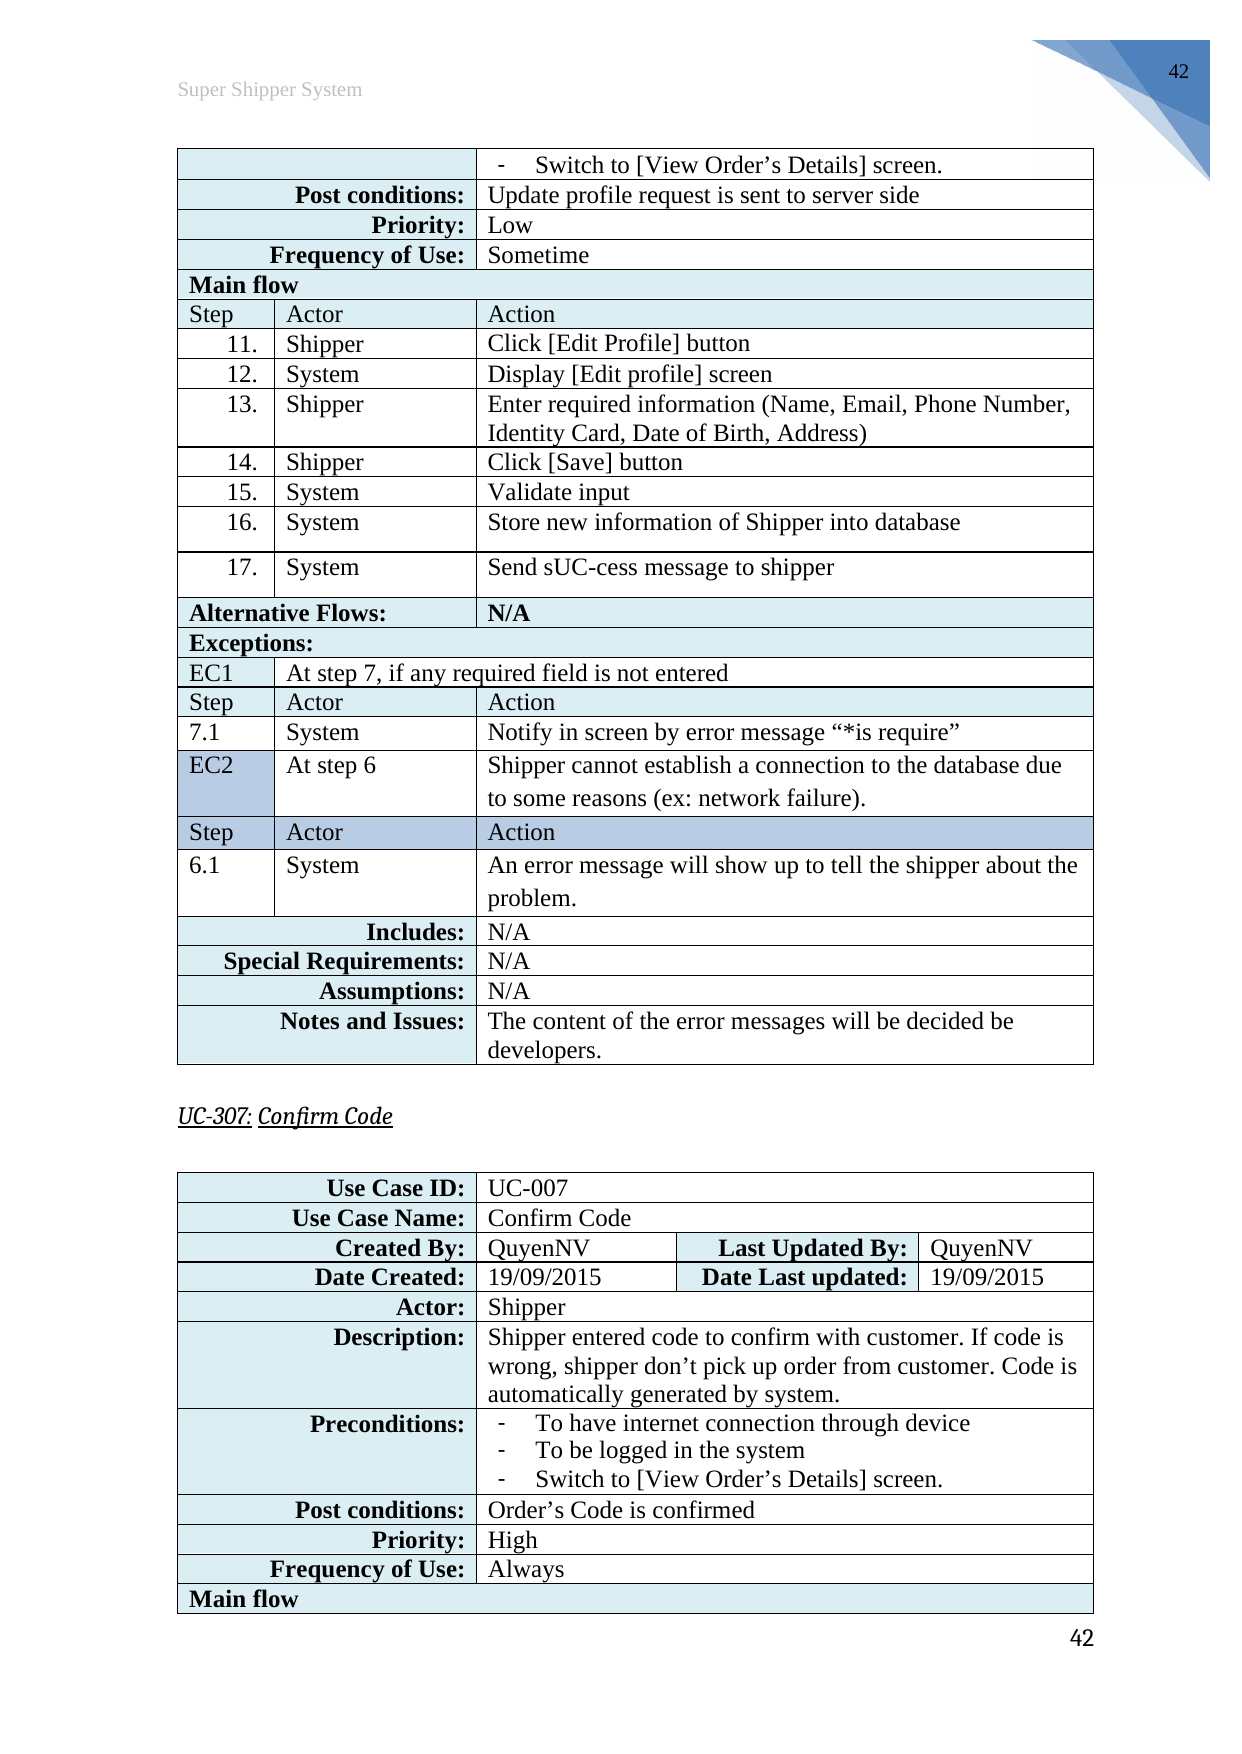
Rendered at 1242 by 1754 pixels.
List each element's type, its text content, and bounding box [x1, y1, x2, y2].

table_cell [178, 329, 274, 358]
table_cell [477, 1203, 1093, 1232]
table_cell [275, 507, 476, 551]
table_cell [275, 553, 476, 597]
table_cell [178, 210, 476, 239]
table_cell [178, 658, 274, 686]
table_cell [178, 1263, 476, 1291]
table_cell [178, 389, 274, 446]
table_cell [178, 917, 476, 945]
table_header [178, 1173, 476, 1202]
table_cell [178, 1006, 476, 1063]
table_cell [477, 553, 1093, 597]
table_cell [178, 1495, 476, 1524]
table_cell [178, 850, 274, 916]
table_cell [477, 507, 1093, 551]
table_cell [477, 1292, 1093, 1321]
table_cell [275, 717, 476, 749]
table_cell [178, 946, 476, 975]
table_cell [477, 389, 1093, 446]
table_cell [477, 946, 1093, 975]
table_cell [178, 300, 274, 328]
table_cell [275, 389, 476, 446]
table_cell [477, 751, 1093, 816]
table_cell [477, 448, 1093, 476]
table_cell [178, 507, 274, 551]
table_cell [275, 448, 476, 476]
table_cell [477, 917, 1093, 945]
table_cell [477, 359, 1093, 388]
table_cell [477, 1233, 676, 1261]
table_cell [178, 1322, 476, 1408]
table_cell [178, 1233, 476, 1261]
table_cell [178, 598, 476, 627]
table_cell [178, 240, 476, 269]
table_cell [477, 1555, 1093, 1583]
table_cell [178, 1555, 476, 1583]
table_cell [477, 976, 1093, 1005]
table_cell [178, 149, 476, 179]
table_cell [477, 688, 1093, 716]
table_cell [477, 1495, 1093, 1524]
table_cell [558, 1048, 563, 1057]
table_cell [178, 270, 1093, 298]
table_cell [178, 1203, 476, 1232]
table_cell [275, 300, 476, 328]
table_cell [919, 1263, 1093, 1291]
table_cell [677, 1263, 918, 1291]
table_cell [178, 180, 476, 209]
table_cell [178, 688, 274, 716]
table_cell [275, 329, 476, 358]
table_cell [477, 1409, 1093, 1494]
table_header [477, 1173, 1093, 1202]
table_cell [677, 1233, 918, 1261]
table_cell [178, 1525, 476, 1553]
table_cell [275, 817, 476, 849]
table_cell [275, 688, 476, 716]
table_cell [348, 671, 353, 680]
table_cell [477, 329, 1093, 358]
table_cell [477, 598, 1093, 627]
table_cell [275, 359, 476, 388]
picture [1029, 40, 1210, 182]
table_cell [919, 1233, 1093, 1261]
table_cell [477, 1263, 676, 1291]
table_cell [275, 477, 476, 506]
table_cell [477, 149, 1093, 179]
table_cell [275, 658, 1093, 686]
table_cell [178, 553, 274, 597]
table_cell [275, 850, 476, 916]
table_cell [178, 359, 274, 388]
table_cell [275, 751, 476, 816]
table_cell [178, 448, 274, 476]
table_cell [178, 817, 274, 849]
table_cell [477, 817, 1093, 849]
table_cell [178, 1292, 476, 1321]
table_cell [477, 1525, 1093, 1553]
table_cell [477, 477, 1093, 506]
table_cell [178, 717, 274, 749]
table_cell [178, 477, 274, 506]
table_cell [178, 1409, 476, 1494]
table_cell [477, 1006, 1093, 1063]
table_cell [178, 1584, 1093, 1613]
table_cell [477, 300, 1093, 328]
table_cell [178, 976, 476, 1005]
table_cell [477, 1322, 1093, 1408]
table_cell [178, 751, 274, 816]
subtitle UC-307: Confirm Code [177, 1102, 1094, 1131]
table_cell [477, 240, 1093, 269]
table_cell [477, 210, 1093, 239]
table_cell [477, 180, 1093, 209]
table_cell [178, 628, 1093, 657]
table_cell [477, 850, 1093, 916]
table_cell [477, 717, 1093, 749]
